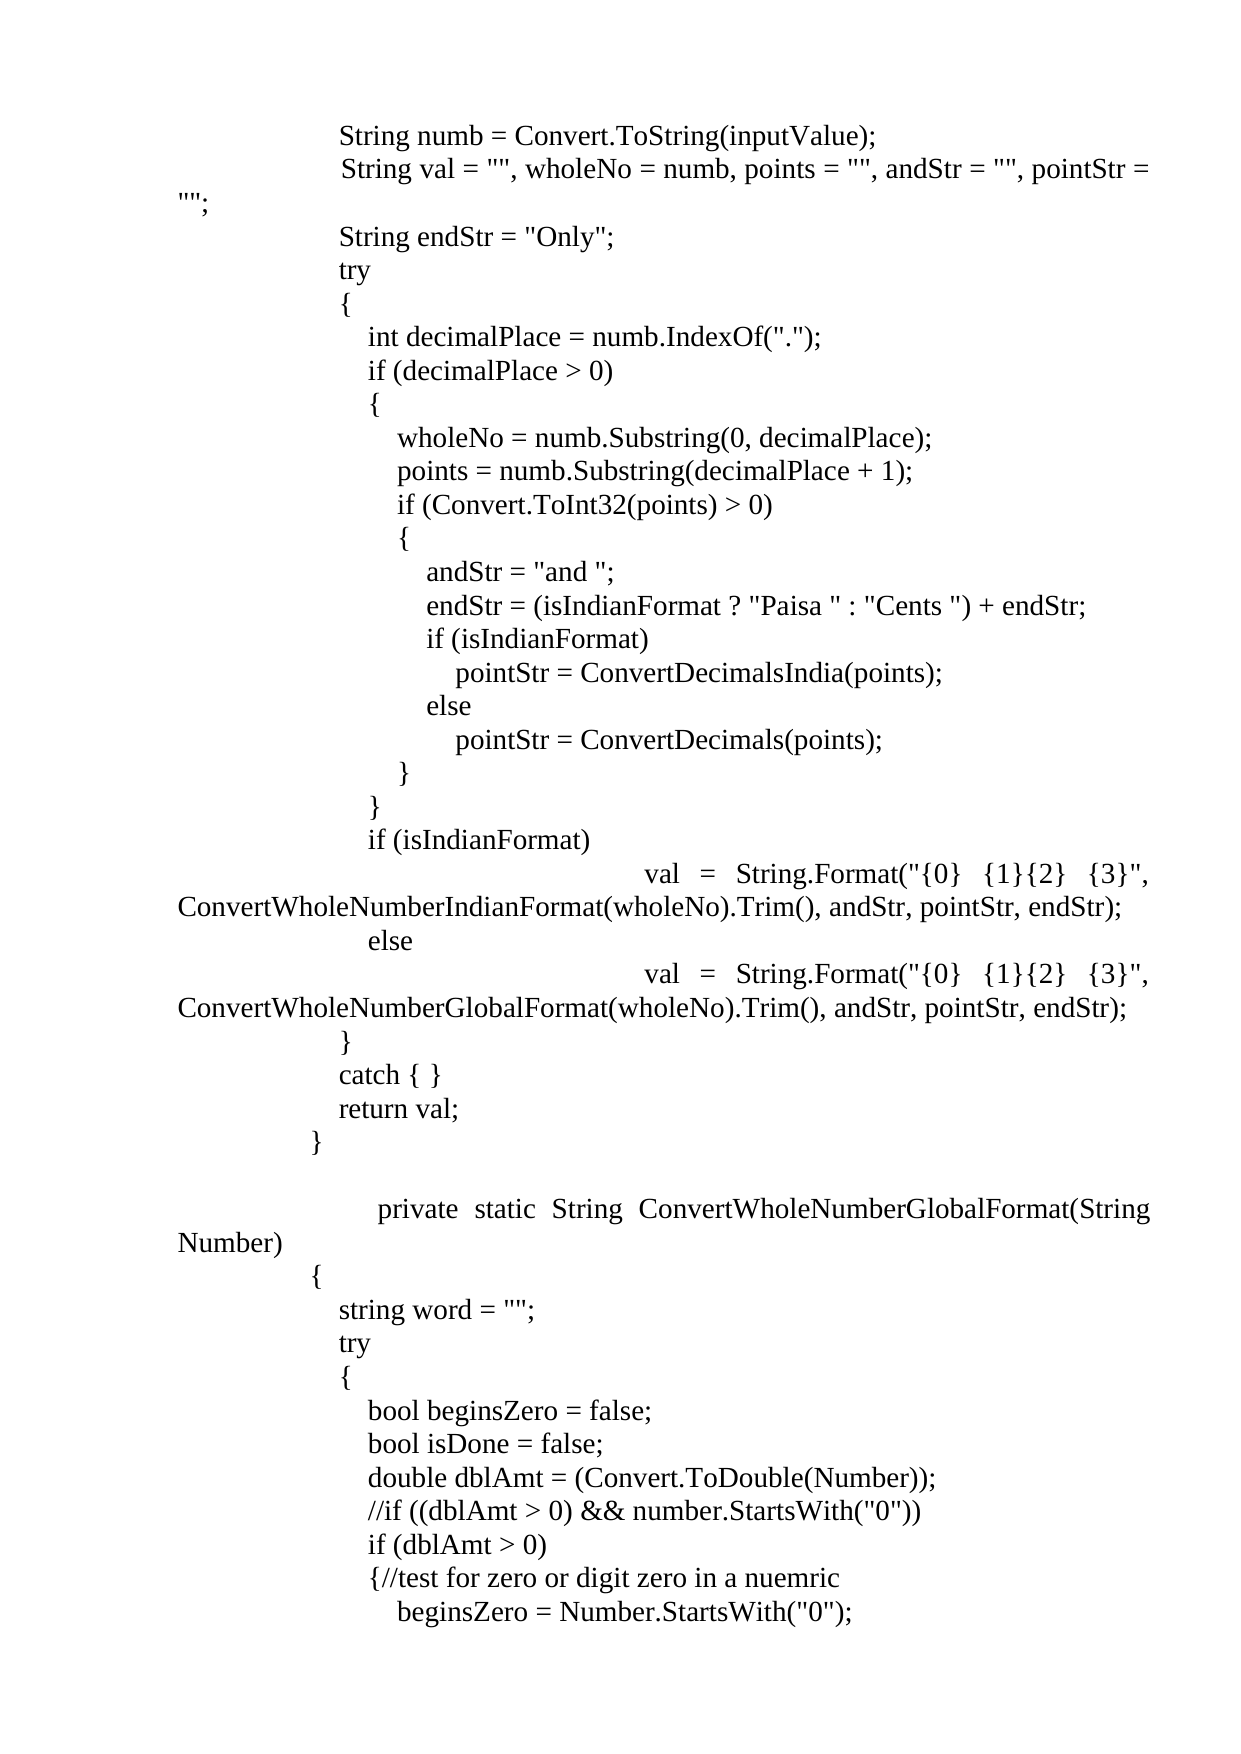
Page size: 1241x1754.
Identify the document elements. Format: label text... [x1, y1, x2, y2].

text {//test for zero or digit zero in a nuemric [177, 1560, 1152, 1594]
text endStr = (isIndianFormat ? "Paisa " : "Cents ") + endStr; [177, 588, 1152, 621]
text pointStr = ConvertDecimals(points); [177, 722, 1152, 755]
text andStr = "and "; [177, 554, 1152, 588]
text } [177, 789, 1152, 822]
text double dblAmt = (Convert.ToDouble(Number)); [177, 1460, 1152, 1493]
text { [177, 1258, 1152, 1292]
text else [177, 688, 1152, 722]
text if (decimalPlace > 0) [177, 353, 1152, 386]
text { [177, 286, 1152, 319]
text wholeNo = numb.Substring(0, decimalPlace); [177, 420, 1152, 453]
text else [177, 923, 1152, 957]
text { [177, 521, 1152, 554]
text bool isDone = false; [177, 1426, 1152, 1460]
text String numb = Convert.ToString(inputValue); [177, 118, 1152, 152]
text points = numb.Substring(decimalPlace + 1); [177, 453, 1152, 487]
text int decimalPlace = numb.IndexOf("."); [177, 319, 1152, 353]
text if (Convert.ToInt32(points) > 0) [177, 487, 1152, 521]
text { [177, 1359, 1152, 1393]
text pointStr = ConvertDecimalsIndia(points); [177, 655, 1152, 688]
text if (isIndianFormat) [177, 822, 1152, 856]
text } [177, 1124, 1152, 1158]
text String endStr = "Only"; [177, 219, 1152, 252]
text return val; [177, 1091, 1152, 1124]
text val = String.Format("{0} {1}{2} {3}", ConvertWholeNumberGlobalFormat(wholeNo).Trim(), andStr, pointStr, endStr); [177, 957, 1152, 1024]
text beginsZero = Number.StartsWith("0"); [177, 1594, 1152, 1627]
text //if ((dblAmt > 0) && number.StartsWith("0")) [177, 1493, 1152, 1527]
text try [177, 1326, 1152, 1359]
text bool beginsZero = false; [177, 1393, 1152, 1426]
text string word = ""; [177, 1292, 1152, 1326]
text { [177, 386, 1152, 420]
text String val = "", wholeNo = numb, points = "", andStr = "", pointStr = ""; [177, 152, 1152, 219]
text try [177, 252, 1152, 286]
text } [177, 755, 1152, 789]
text val = String.Format("{0} {1}{2} {3}", ConvertWholeNumberIndianFormat(wholeNo).Trim(), andStr, pointStr, endStr); [177, 856, 1152, 923]
text catch { } [177, 1057, 1152, 1091]
text private static String ConvertWholeNumberGlobalFormat(String Number) [177, 1191, 1152, 1258]
text } [177, 1024, 1152, 1057]
text if (dblAmt > 0) [177, 1527, 1152, 1560]
text if (isIndianFormat) [177, 621, 1152, 655]
